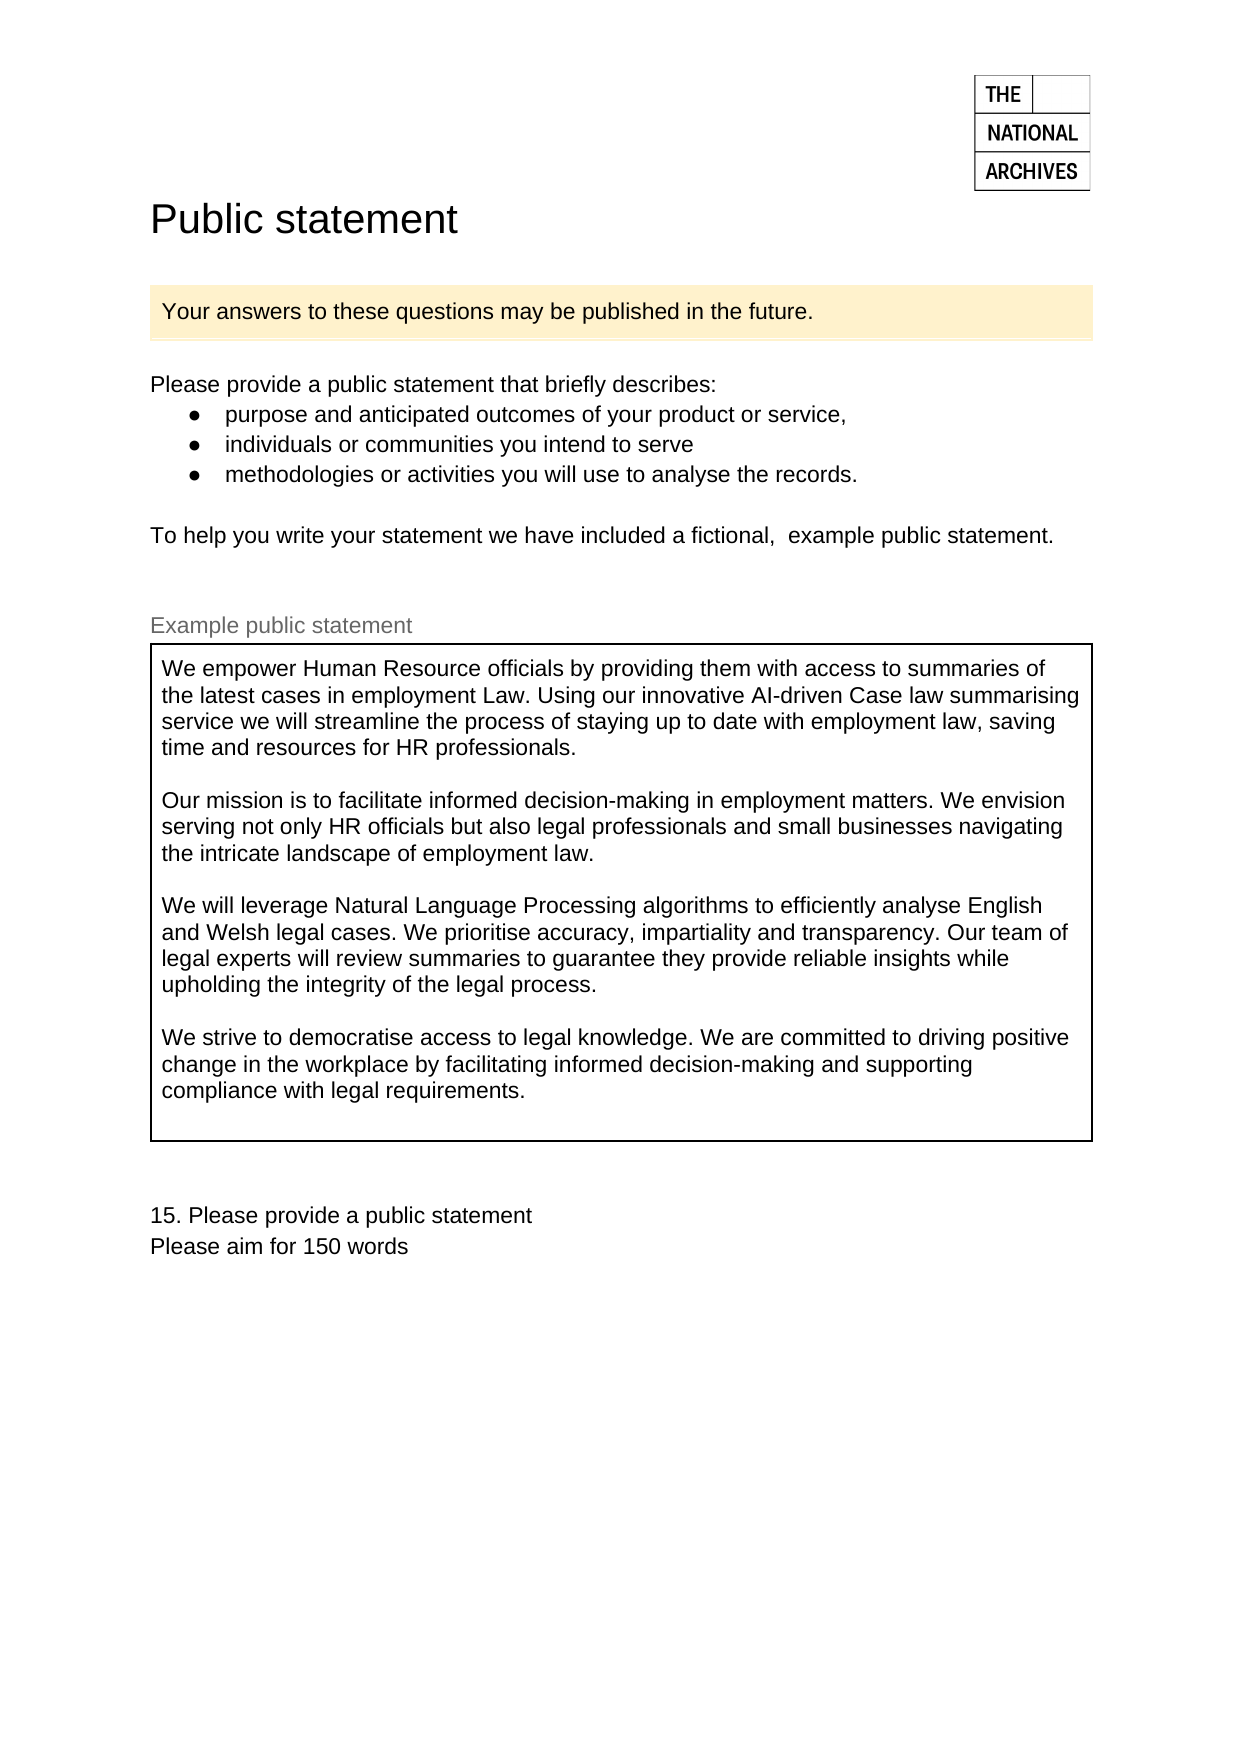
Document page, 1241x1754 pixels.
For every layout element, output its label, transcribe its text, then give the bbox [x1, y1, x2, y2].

list individuals or communities you intend to serve [187, 431, 1090, 458]
table_header We empower Human Resource officials by providing them with access to summaries of the latest cases in employment Law. Using our innovative AI-driven Case law summarising service we will streamline the process of staying up to date with employment law, saving time and resources for HR professionals. Our mission is to facilitate informed decision-making in employment matters. We envision serving not only HR officials but also legal professionals and small businesses navigating the intricate landscape of employment law. We will leverage Natural Language Processing algorithms to efficiently analyse English and Welsh legal cases. We prioritise accuracy, impartiality and transparency. Our team of legal experts will review summaries to guarantee they provide reliable insights while upholding the integrity of the legal process. We strive to democratise access to legal knowledge. We are committed to driving positive change in the workplace by facilitating informed decision-making and supporting compliance with legal requirements. [152, 645, 1091, 1140]
text To help you write your statement we have included a fictional, example public statement. [150, 522, 1090, 609]
table_header Your answers to these questions may be published in the future. [152, 288, 1091, 338]
list purpose and anticipated outcomes of your product or service, [187, 401, 1090, 427]
list methodologies or activities you will use to analyse the records. [187, 461, 1090, 488]
text 15. Please provide a public statement [150, 1202, 1090, 1229]
text Please provide a public statement that briefly describes: [150, 371, 1090, 397]
subtitle Public statement [150, 195, 1090, 243]
text Please aim for 150 words [150, 1233, 1090, 1259]
picture [974, 75, 1091, 191]
text Example public statement [150, 612, 1090, 639]
